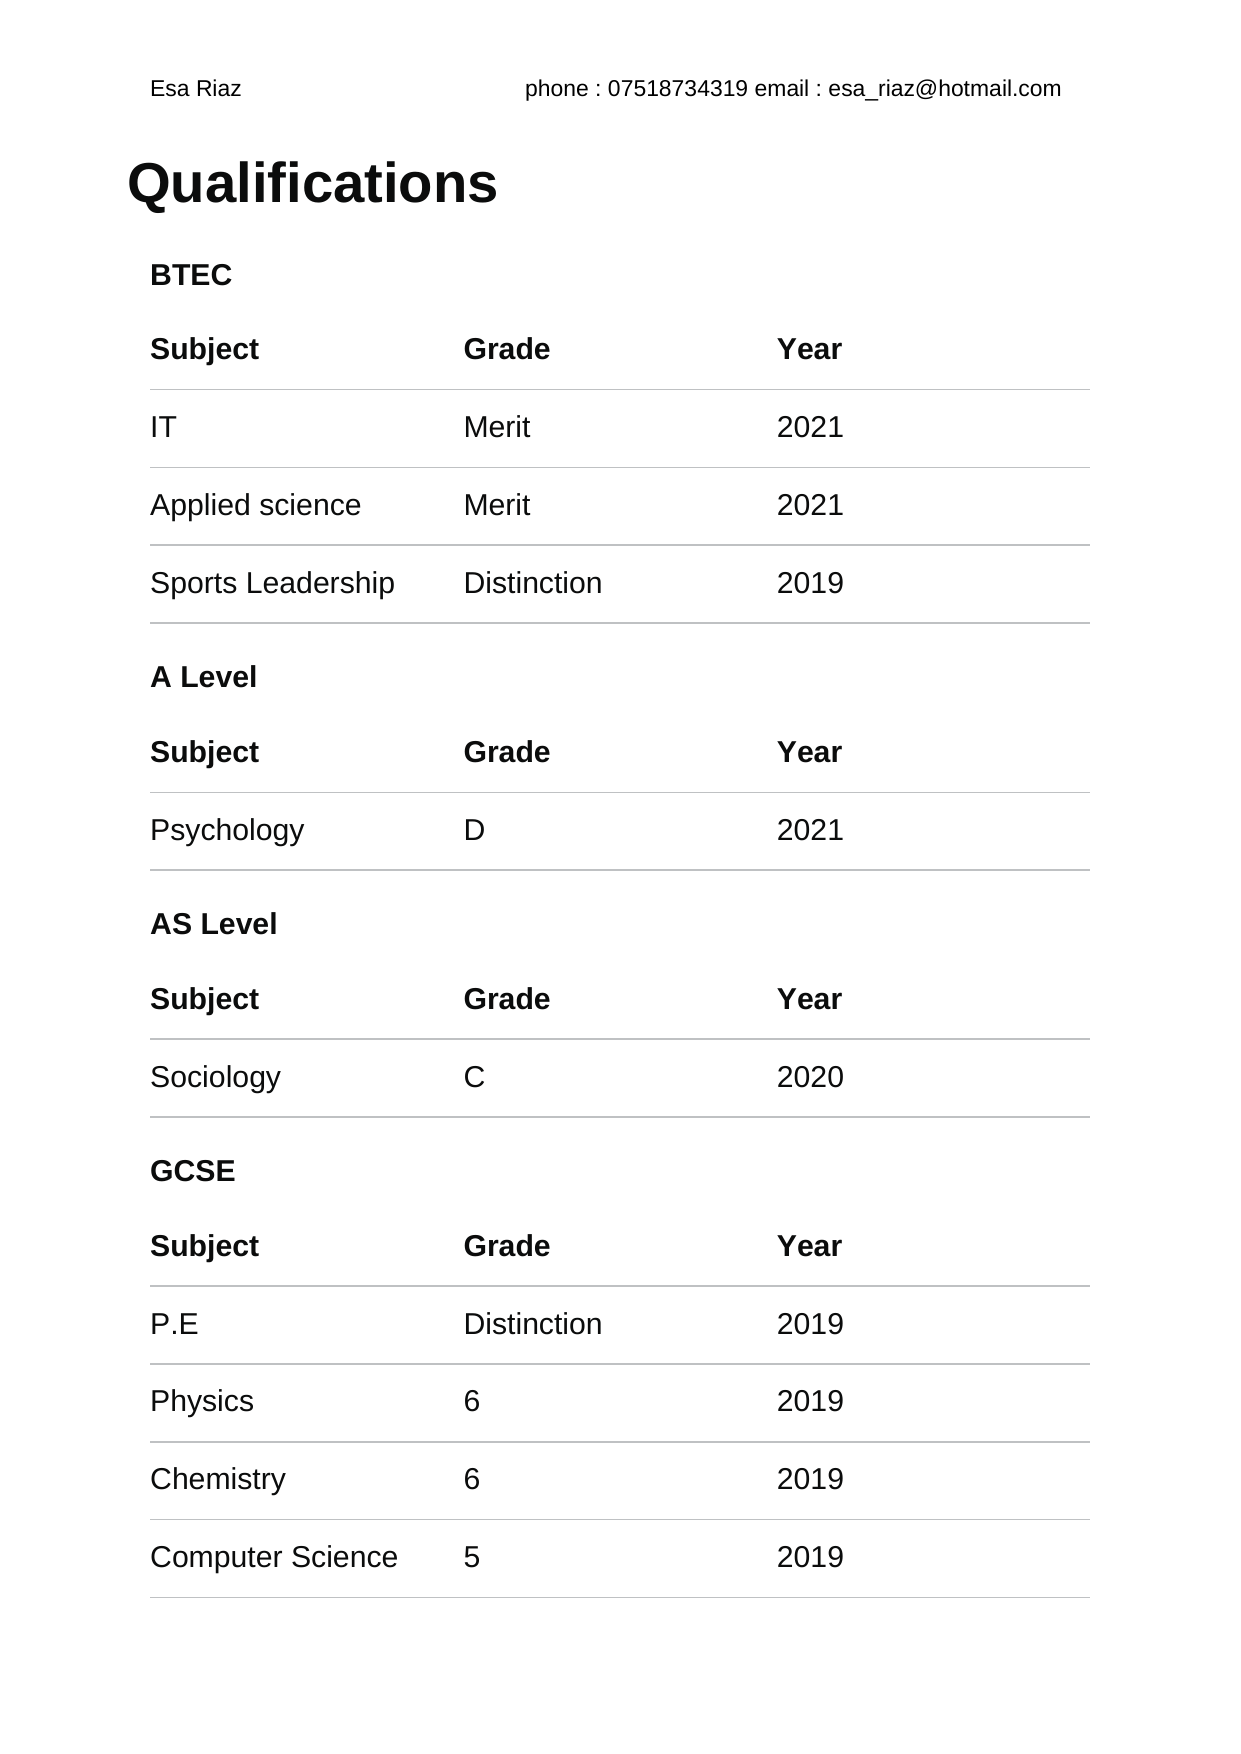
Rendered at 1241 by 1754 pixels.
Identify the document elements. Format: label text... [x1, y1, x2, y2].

table_cell 2021 [777, 390, 1090, 467]
table_cell Merit [463, 468, 777, 544]
table_cell C [463, 1040, 777, 1116]
table_cell 2020 [777, 1040, 1090, 1116]
table_cell 6 [463, 1443, 777, 1519]
table_header Subject [150, 962, 463, 1038]
table_cell Computer Science [150, 1520, 463, 1597]
table_header Year [777, 962, 1090, 1038]
table_header Grade [463, 313, 777, 389]
subtitle Qualifications [127, 150, 1113, 215]
table_header Subject [150, 313, 463, 389]
table_header Grade [463, 962, 777, 1038]
table_cell Chemistry [150, 1443, 463, 1519]
table_cell D [463, 793, 777, 869]
table_header Subject [150, 715, 463, 791]
subtitle BTEC [150, 257, 1090, 291]
table_cell Sports Leadership [150, 546, 463, 622]
table_cell 2021 [777, 793, 1090, 869]
table_cell Distinction [463, 546, 777, 622]
table_cell 2019 [777, 1520, 1090, 1597]
table_header Year [777, 313, 1090, 389]
subtitle GCSE [150, 1153, 1090, 1188]
table_cell 2019 [777, 1443, 1090, 1519]
subtitle AS Level [150, 906, 1090, 941]
table_header Year [777, 1209, 1090, 1285]
table_cell Distinction [463, 1287, 777, 1363]
table_cell Sociology [150, 1040, 463, 1116]
table_cell Physics [150, 1365, 463, 1441]
table_header Year [777, 715, 1090, 791]
table_header Subject [150, 1209, 463, 1285]
table_cell 2021 [777, 468, 1090, 544]
table_cell 2019 [777, 546, 1090, 622]
table_cell Psychology [150, 793, 463, 869]
subtitle A Level [150, 659, 1090, 694]
table_header Grade [463, 715, 777, 791]
table_cell IT [150, 390, 463, 467]
table_cell Merit [463, 390, 777, 467]
table_cell P.E [150, 1287, 463, 1363]
table_header Grade [463, 1209, 777, 1285]
table_cell 2019 [777, 1287, 1090, 1363]
table_cell 5 [463, 1520, 777, 1597]
table_cell 2019 [777, 1365, 1090, 1441]
table_cell Applied science [150, 468, 463, 544]
table_cell 6 [463, 1365, 777, 1441]
